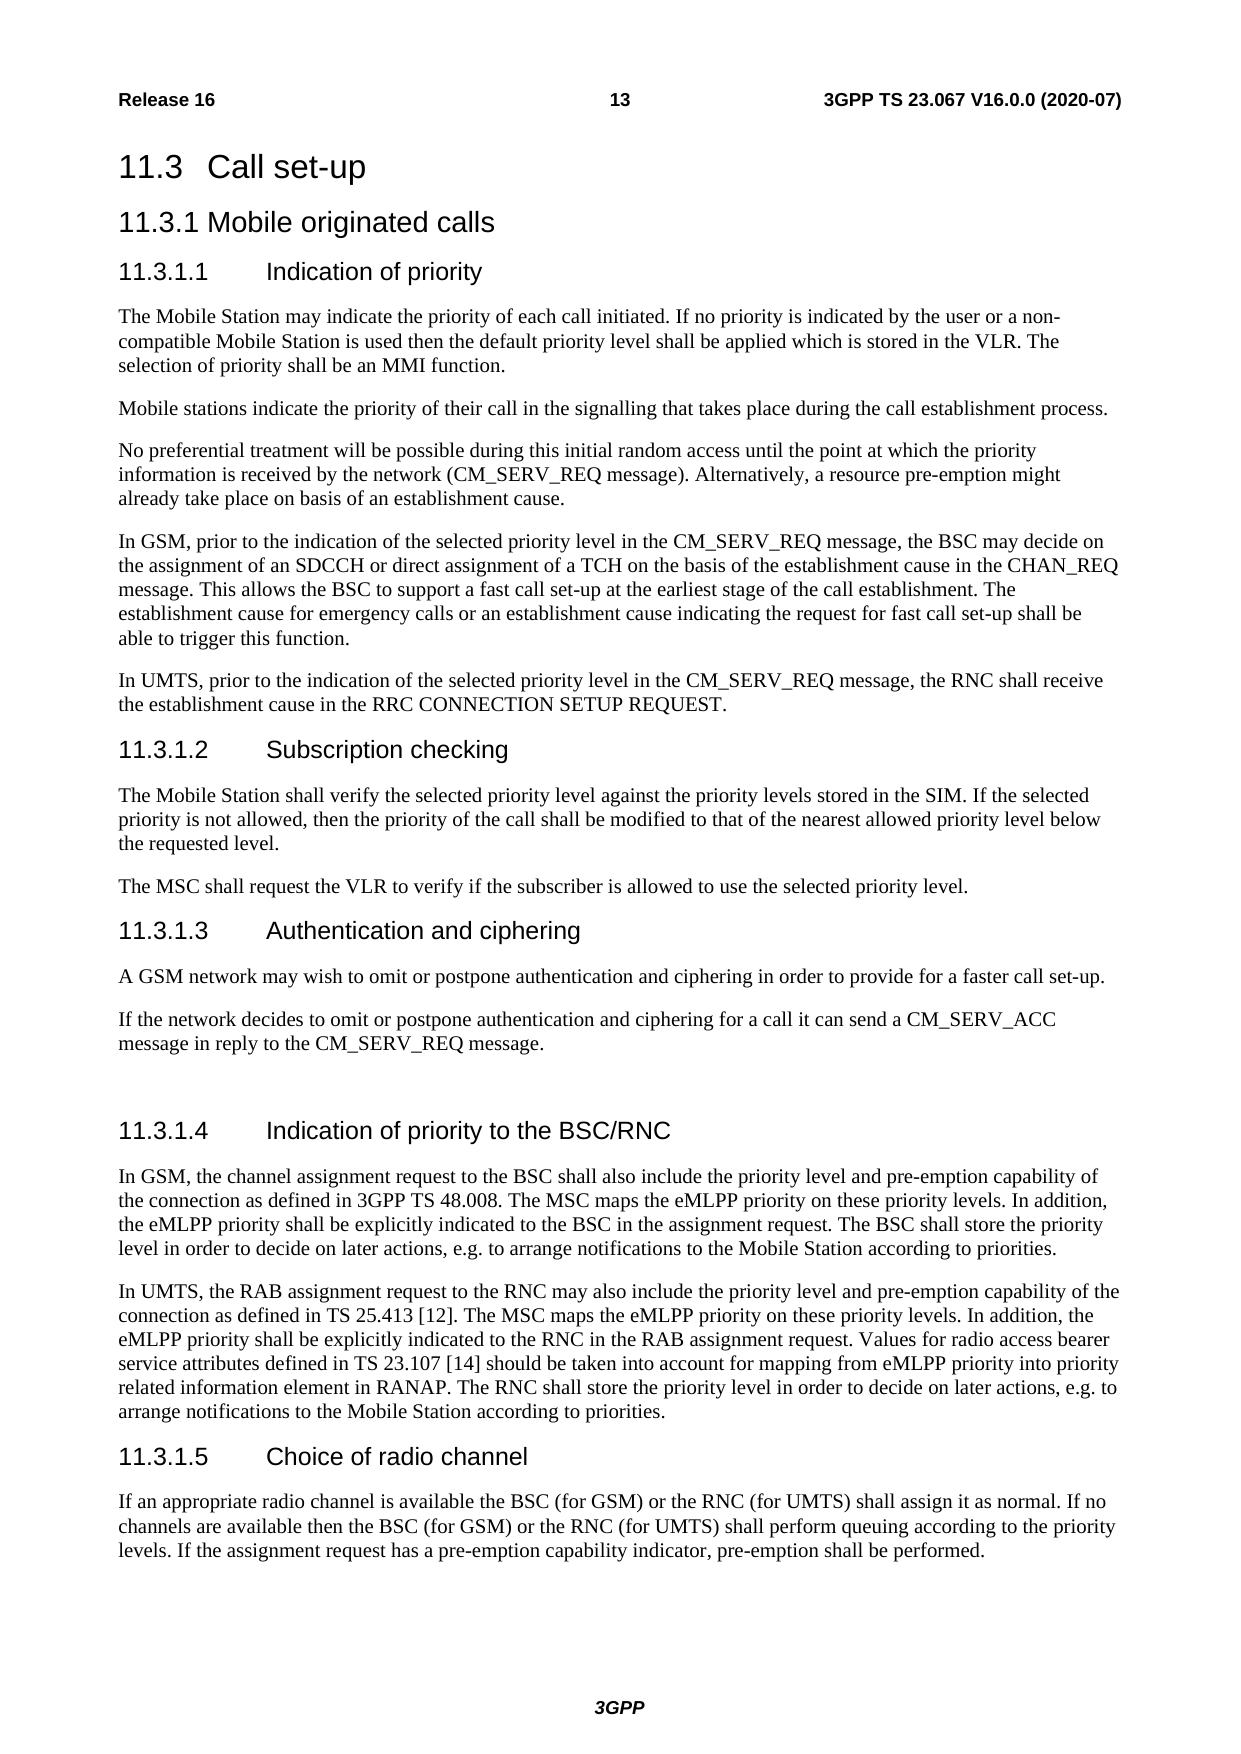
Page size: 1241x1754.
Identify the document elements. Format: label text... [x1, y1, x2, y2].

text If an appropriate radio channel is available the BSC (for GSM) or the RNC (for UMTS) shall assign it as normal. If no channels are available then the BSC (for GSM) or the RNC (for UMTS) shall perform queuing according to the priority levels. If the assignment request has a pre-emption capability indicator, pre-emption shall be performed. [118, 1489, 1122, 1562]
subtitle 11.3.1.3 Authentication and ciphering [118, 916, 1122, 945]
text In UMTS, prior to the indication of the selected priority level in the CM_SERV_REQ message, the RNC shall receive the establishment cause in the RRC CONNECTION SETUP REQUEST. [118, 668, 1122, 716]
subtitle 11.3.1.4 Indication of priority to the BSC/RNC [118, 1116, 1122, 1145]
text In GSM, the channel assignment request to the BSC shall also include the priority level and pre-emption capability of the connection as defined in 3GPP TS 48.008. The MSC maps the eMLPP priority on these priority levels. In addition, the eMLPP priority shall be explicitly indicated to the BSC in the assignment request. The BSC shall store the priority level in order to decide on later actions, e.g. to arrange notifications to the Mobile Station according to priorities. [118, 1164, 1122, 1260]
text Mobile stations indicate the priority of their call in the signalling that takes place during the call establishment process. [118, 395, 1122, 419]
text In UMTS, the RAB assignment request to the RNC may also include the priority level and pre-emption capability of the connection as defined in TS 25.413 [12]. The MSC maps the eMLPP priority on these priority levels. In addition, the eMLPP priority shall be explicitly indicated to the RNC in the RAB assignment request. Values for radio access bearer service attributes defined in TS 23.107 [14] should be taken into account for mapping from eMLPP priority into priority related information element in RANAP. The RNC shall store the priority level in order to decide on later actions, e.g. to arrange notifications to the Mobile Station according to priorities. [118, 1279, 1122, 1423]
text A GSM network may wish to omit or postpone authentication and ciphering in order to provide for a faster call set-up. [118, 964, 1122, 988]
subtitle 11.3.1.1 Indication of priority [118, 257, 1122, 286]
text No preferential treatment will be possible during this initial random access until the point at which the priority information is received by the network (CM_SERV_REQ message). Alternatively, a resource pre-emption might already take place on basis of an establishment cause. [118, 438, 1122, 510]
subtitle 11.3.1 Mobile originated calls [118, 205, 1122, 238]
text The Mobile Station shall verify the selected priority level against the priority levels stored in the SIM. If the selected priority is not allowed, then the priority of the call shall be modified to that of the nearest allowed priority level below the requested level. [118, 783, 1122, 855]
text In GSM, prior to the indication of the selected priority level in the CM_SERV_REQ message, the BSC may decide on the assignment of an SDCCH or direct assignment of a TCH on the basis of the establishment cause in the CHAN_REQ message. This allows the BSC to support a fast call set-up at the earliest stage of the call establishment. The establishment cause for emergency calls or an establishment cause indicating the request for fast call set-up shall be able to trigger this function. [118, 529, 1122, 649]
text The Mobile Station may indicate the priority of each call initiated. If no priority is indicated by the user or a non-compatible Mobile Station is used then the default priority level shall be applied which is stored in the VLR. The selection of priority shall be an MMI function. [118, 304, 1122, 377]
subtitle 11.3.1.5 Choice of radio channel [118, 1442, 1122, 1471]
subtitle 11.3 Call set-up [118, 147, 1122, 186]
subtitle 11.3.1.2 Subscription checking [118, 735, 1122, 764]
text The MSC shall request the VLR to verify if the subscriber is allowed to use the selected priority level. [118, 873, 1122, 898]
text If the network decides to omit or postpone authentication and ciphering for a call it can send a CM_SERV_ACC message in reply to the CM_SERV_REQ message. [118, 1007, 1122, 1055]
